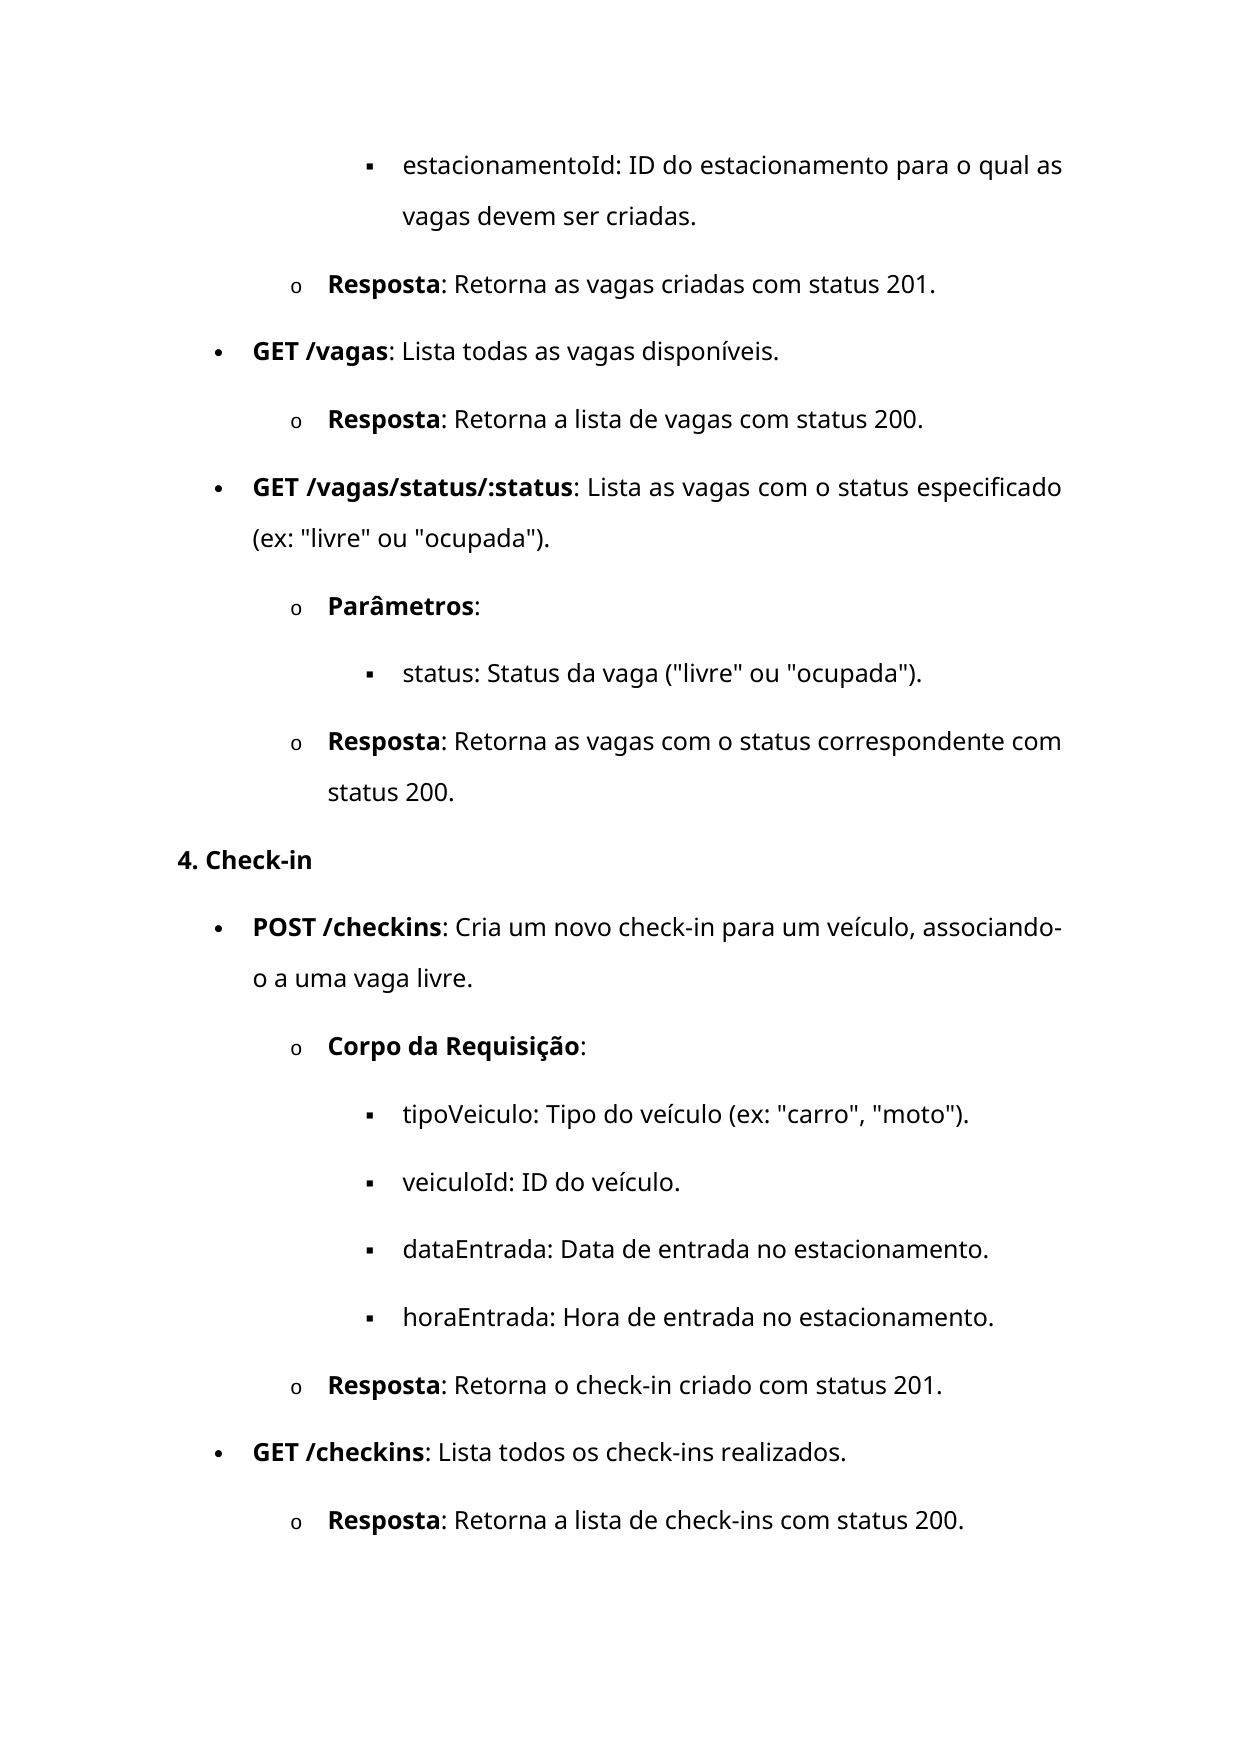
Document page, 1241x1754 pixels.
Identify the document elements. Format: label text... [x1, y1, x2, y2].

list GET /checkins: Lista todos os check-ins realizados. [215, 1435, 1063, 1469]
list Resposta: Retorna a lista de vagas com status 200. [290, 402, 1063, 436]
list POST /checkins: Cria um novo check-in para um veículo, associando-o a uma vaga livre. [215, 910, 1063, 995]
list status: Status da vaga ("livre" ou "ocupada"). [365, 656, 1063, 690]
list dataEntrada: Data de entrada no estacionamento. [365, 1232, 1063, 1266]
list Resposta: Retorna as vagas com o status correspondente com status 200. [290, 724, 1063, 809]
list Resposta: Retorna a lista de check-ins com status 200. [290, 1503, 1063, 1537]
list estacionamentoId: ID do estacionamento para o qual as vagas devem ser criadas. [365, 148, 1063, 233]
list horaEntrada: Hora de entrada no estacionamento. [365, 1300, 1063, 1334]
list Resposta: Retorna as vagas criadas com status 201. [290, 266, 1063, 300]
list Parâmetros: [290, 588, 1063, 622]
list Corpo da Requisição: [290, 1029, 1063, 1063]
list GET /vagas: Lista todas as vagas disponíveis. [215, 334, 1063, 368]
text 4. Check-in [177, 842, 1063, 876]
list GET /vagas/status/:status: Lista as vagas com o status especificado (ex: "livre" ou "ocupada"). [215, 469, 1063, 554]
list Resposta: Retorna o check-in criado com status 201. [290, 1367, 1063, 1401]
list veiculoId: ID do veículo. [365, 1164, 1063, 1198]
list tipoVeiculo: Tipo do veículo (ex: "carro", "moto"). [365, 1097, 1063, 1131]
